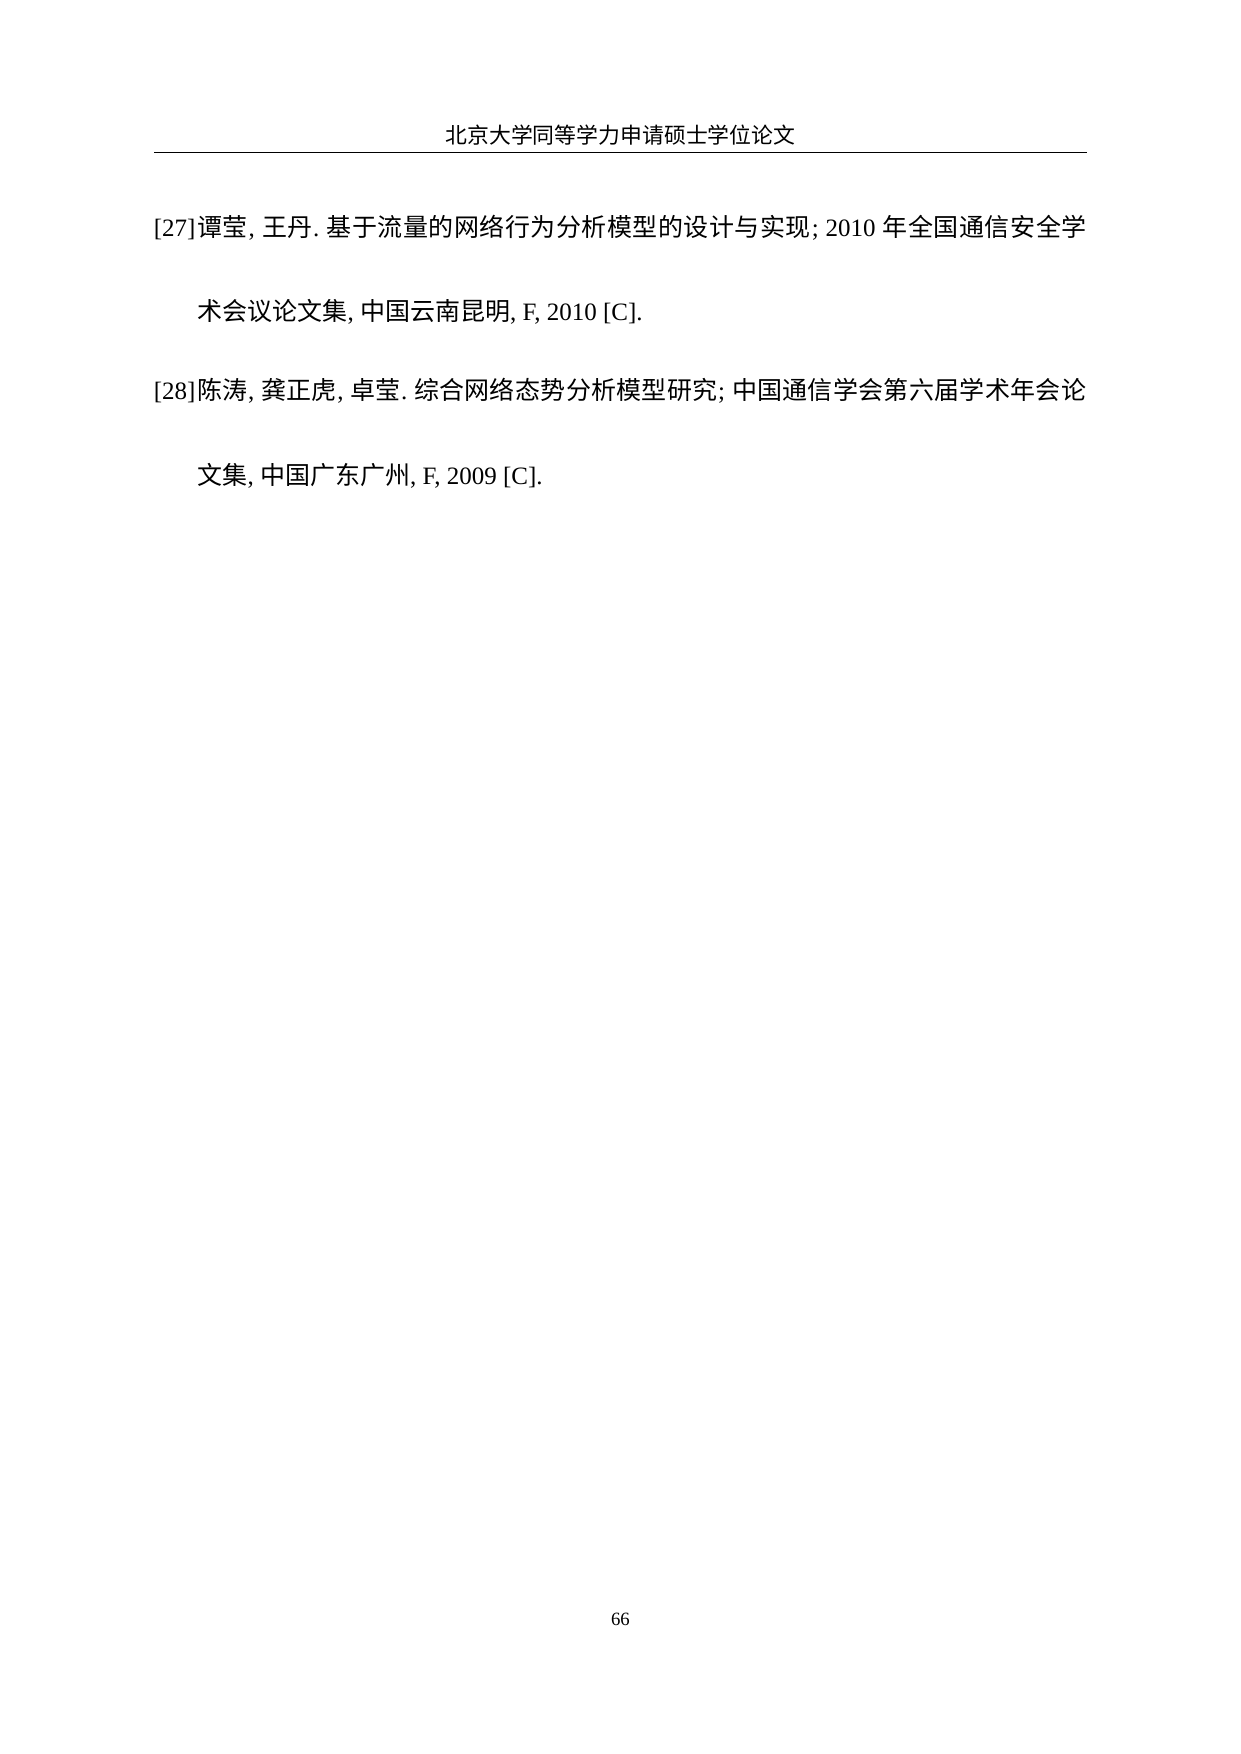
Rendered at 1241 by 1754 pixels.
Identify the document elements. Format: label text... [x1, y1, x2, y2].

list 陈涛, 龚正虎, 卓莹. 综合网络态势分析模型研究; 中国通信学会第六届学术年会论文集, 中国广东广州, F, 2009 [C]. [153, 356, 1087, 506]
list 谭莹, 王丹. 基于流量的网络行为分析模型的设计与实现; 2010 年全国通信安全学术会议论文集, 中国云南昆明, F, 2010 [C]. [153, 193, 1087, 342]
